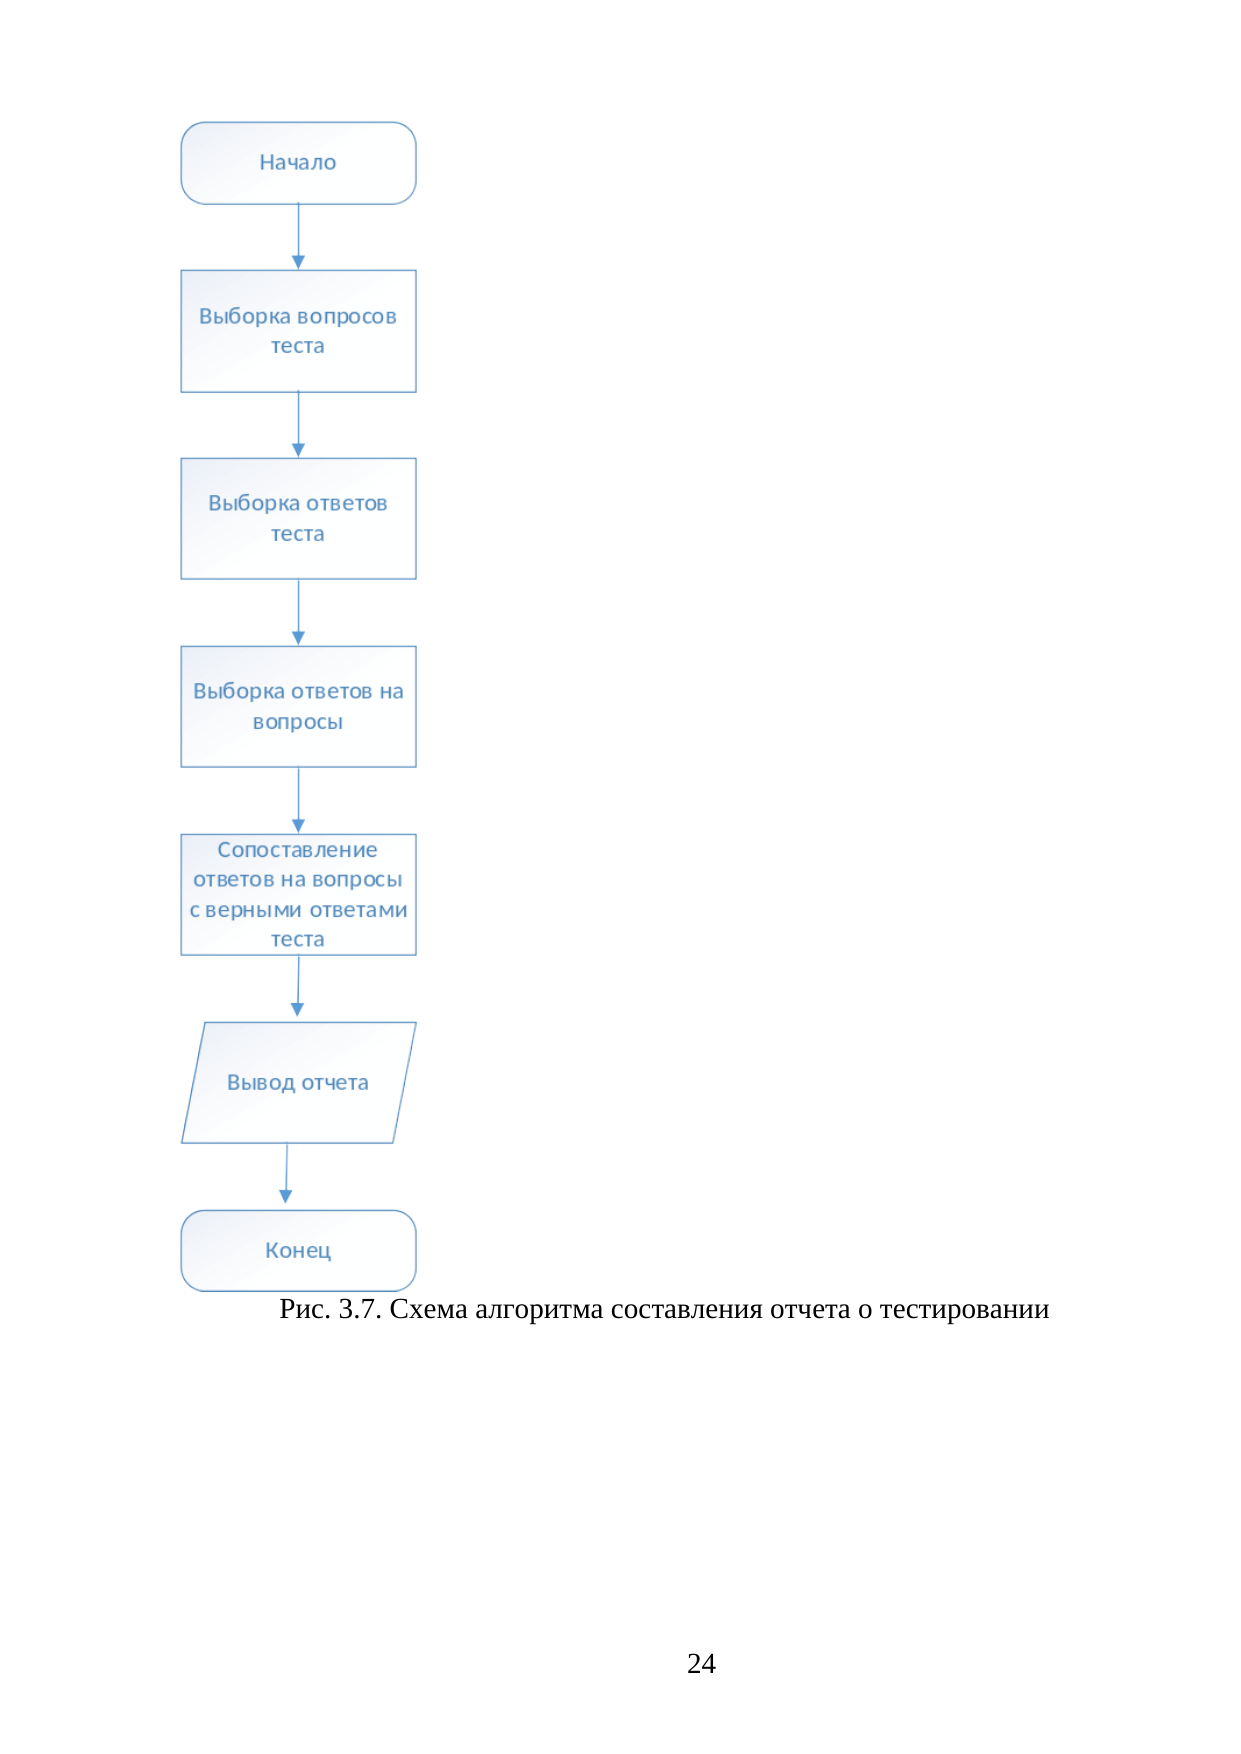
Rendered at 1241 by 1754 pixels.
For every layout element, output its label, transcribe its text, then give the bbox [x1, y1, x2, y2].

text Рис. 3.7. Схема алгоритма составления отчета о тестировании [177, 1292, 1152, 1325]
